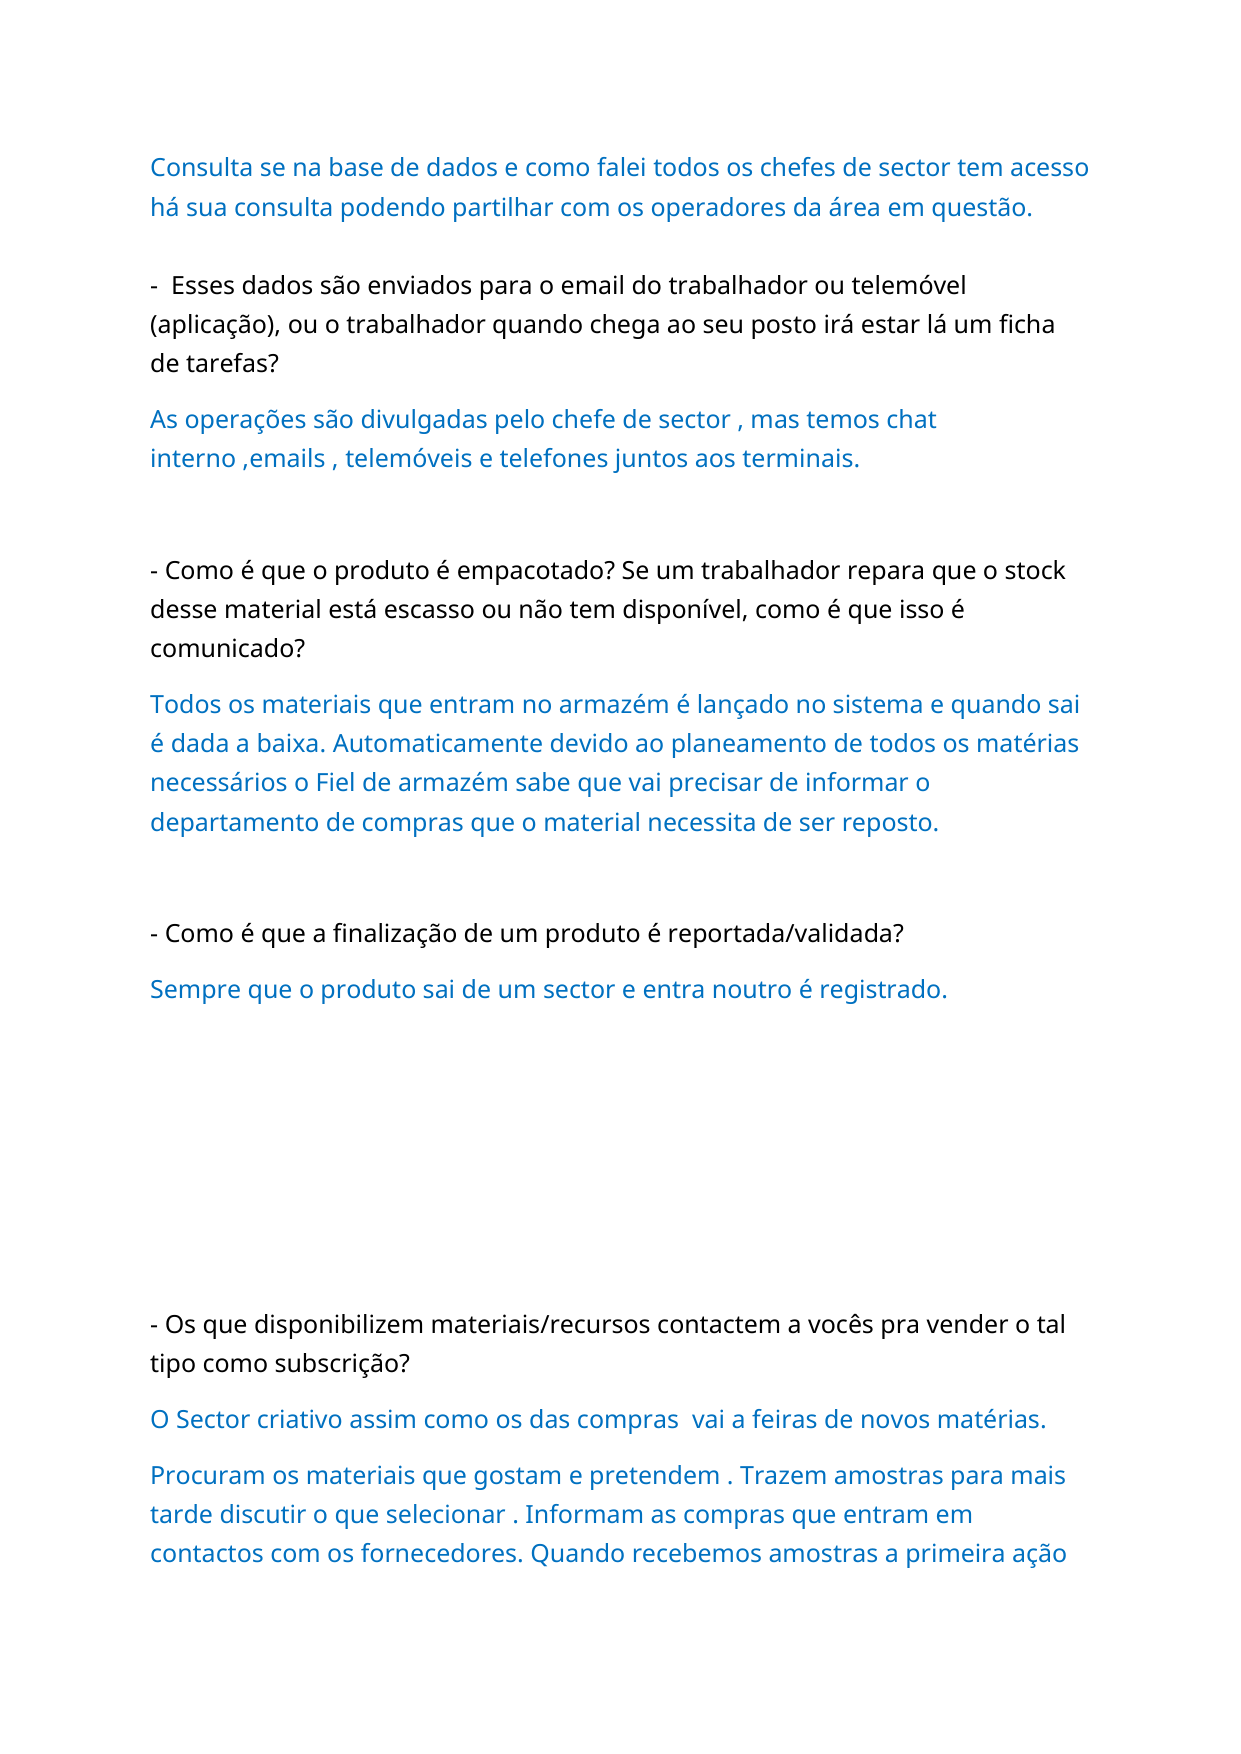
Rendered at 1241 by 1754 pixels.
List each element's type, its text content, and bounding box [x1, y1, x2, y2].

text - Como é que a finalização de um produto é reportada/validada? [150, 916, 1090, 950]
text O Sector criativo assim como os das compras vai a feiras de novos matérias. [150, 1402, 1090, 1436]
text - Como é que o produto é empacotado? Se um trabalhador repara que o stock desse material está escasso ou não tem disponível, como é que isso é comunicado? [150, 552, 1090, 665]
text Todos os materiais que entram no armazém é lançado no sistema e quando sai é dada a baixa. Automaticamente devido ao planeamento de todos os matérias necessários o Fiel de armazém sabe que vai precisar de informar o departamento de compras que o material necessita de ser reposto. [150, 687, 1090, 838]
text Sempre que o produto sai de um sector e entra noutro é registrado. [150, 972, 1090, 1006]
text - Os que disponibilizem materiais/recursos contactem a vocês pra vender o tal tipo como subscrição? [150, 1307, 1090, 1380]
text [150, 1457, 1090, 1570]
text Consulta se na base de dados e como falei todos os chefes de sector tem acesso há sua consulta podendo partilhar com os operadores da área em questão. - Esses dados são enviados para o email do trabalhador ou telemóvel (aplicação), ou o trabalhador quando chega ao seu posto irá estar lá um ficha de tarefas? [150, 150, 1090, 380]
text As operações são divulgadas pelo chefe de sector , mas temos chat interno ,emails , telemóveis e telefones juntos aos terminais. [150, 402, 1090, 475]
